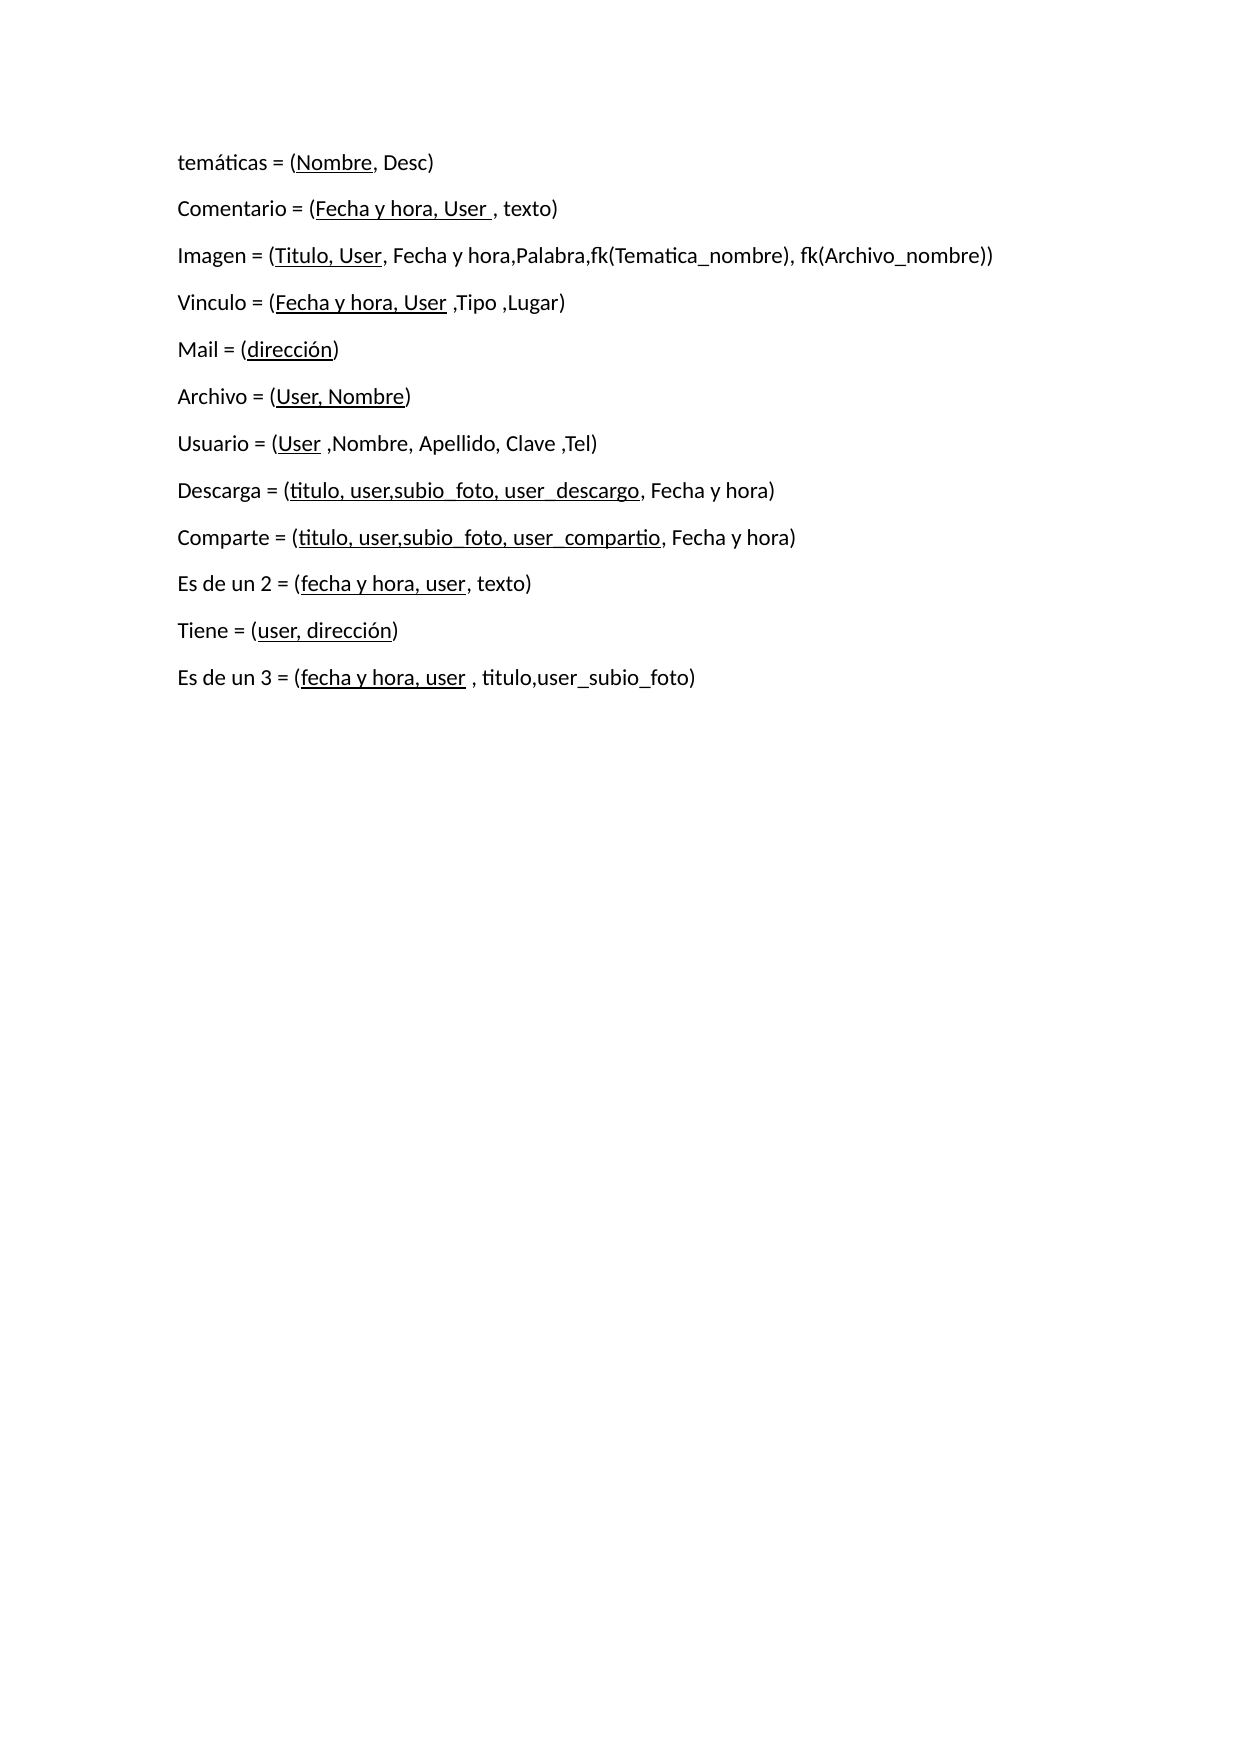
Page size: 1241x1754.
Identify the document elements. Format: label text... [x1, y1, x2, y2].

text Descarga = (titulo, user,subio_foto, user_descargo, Fecha y hora) [177, 476, 1063, 504]
text Archivo = (User, Nombre) [177, 382, 1063, 410]
text Comparte = (titulo, user,subio_foto, user_compartio, Fecha y hora) [177, 523, 1063, 551]
text Usuario = (User ,Nombre, Apellido, Clave ,Tel) [177, 429, 1063, 457]
text temáticas = (Nombre, Desc) [177, 148, 1063, 176]
text Comentario = (Fecha y hora, User , texto) [177, 194, 1063, 222]
text Es de un 2 = (fecha y hora, user, texto) [177, 569, 1063, 597]
text Vinculo = (Fecha y hora, User ,Tipo ,Lugar) [177, 288, 1063, 316]
text Imagen = (Titulo, User, Fecha y hora,Palabra,fk(Tematica_nombre), fk(Archivo_nombre)) [177, 241, 1063, 269]
text Tiene = (user, dirección) [177, 616, 1063, 644]
text Mail = (dirección) [177, 335, 1063, 363]
text Es de un 3 = (fecha y hora, user , titulo,user_subio_foto) [177, 663, 1063, 691]
